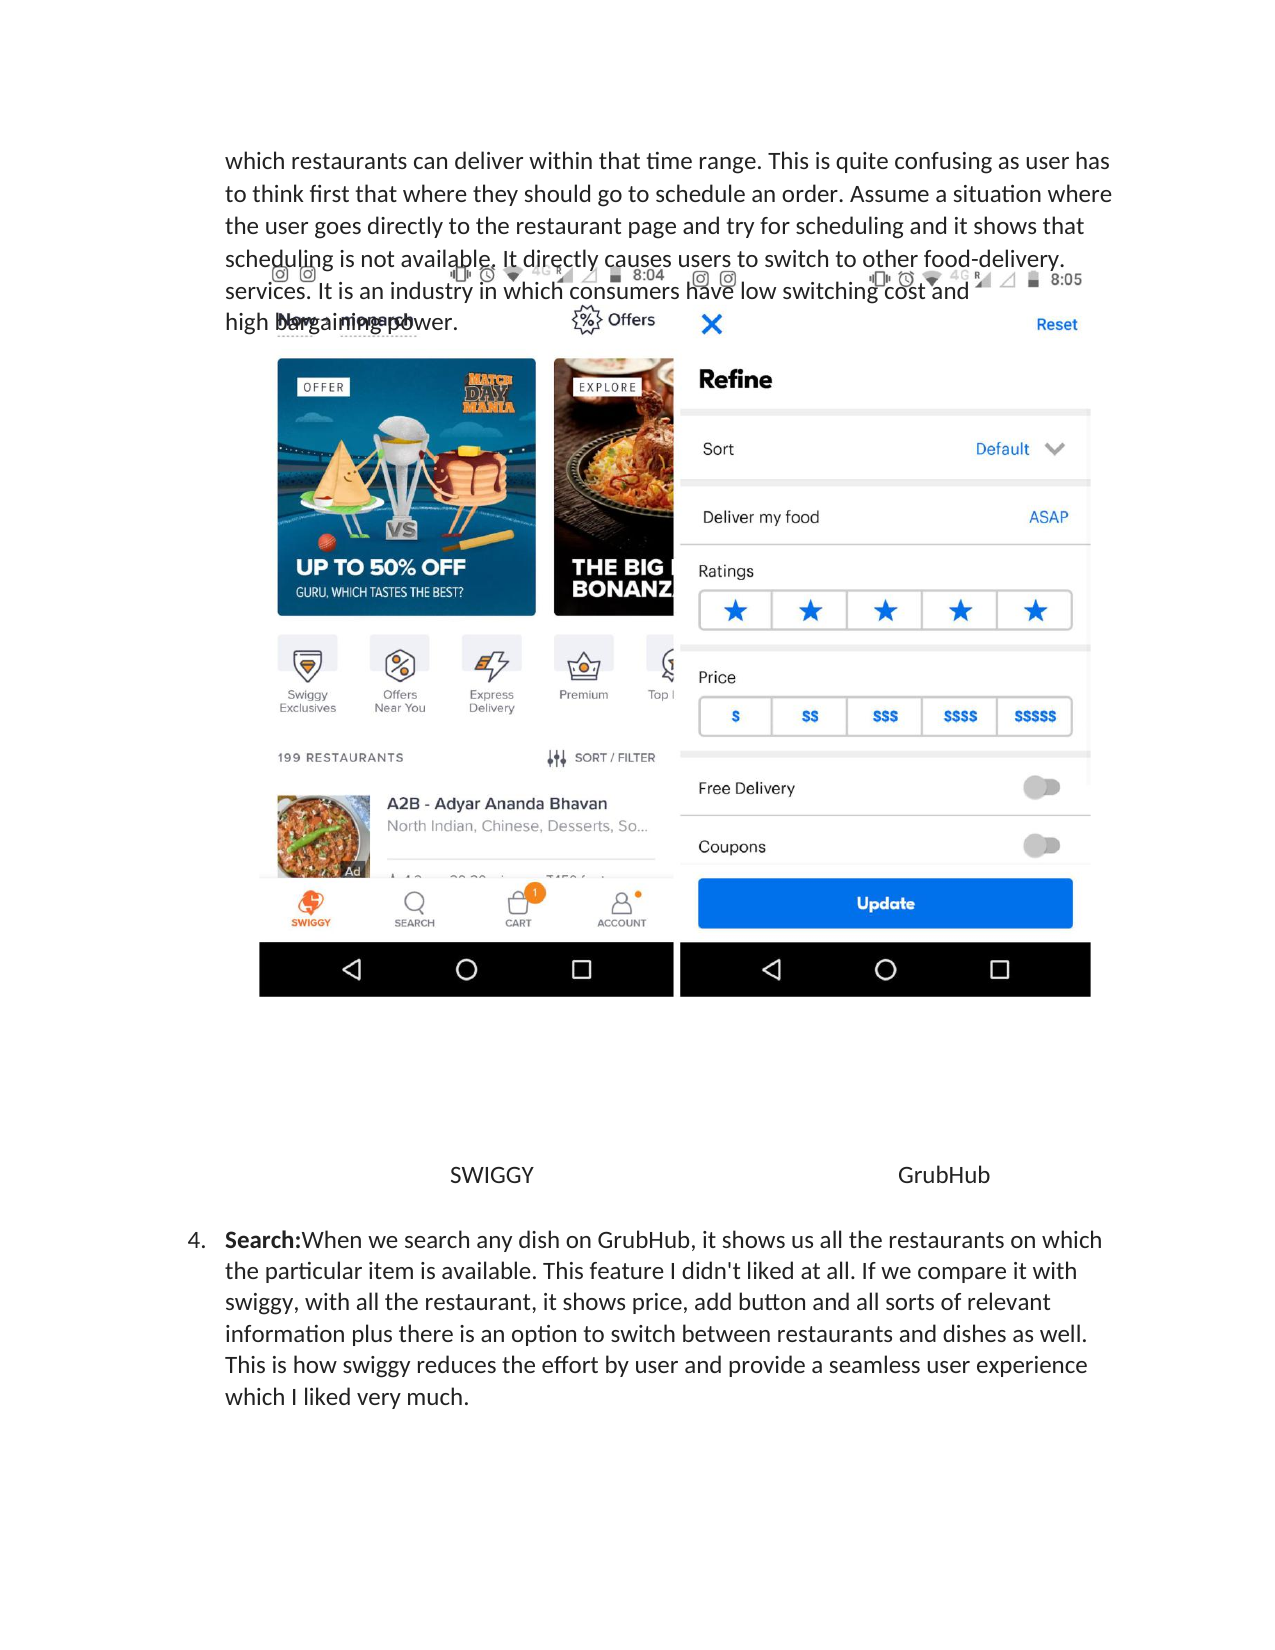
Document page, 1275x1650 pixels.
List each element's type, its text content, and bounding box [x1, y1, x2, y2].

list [187, 145, 1123, 273]
picture [259, 273, 1091, 997]
text SWIGGY GrubHub [450, 1159, 1125, 1190]
text services. It is an industry in which consumers have low switching cost and high bargaining power. [225, 276, 1019, 337]
list Search:​When we search any dish on GrubHub, it shows us all the restaurants on which the particular item is available. This feature I didn't liked at all. If we compare it with swiggy, with all the restaurant, it shows price, add button and all sorts of relevant information plus there is an option to switch between restaurants and dishes as well. This is how swiggy reduces the effort by user and provide a seamless user experience which I liked very much. [187, 1224, 1108, 1411]
